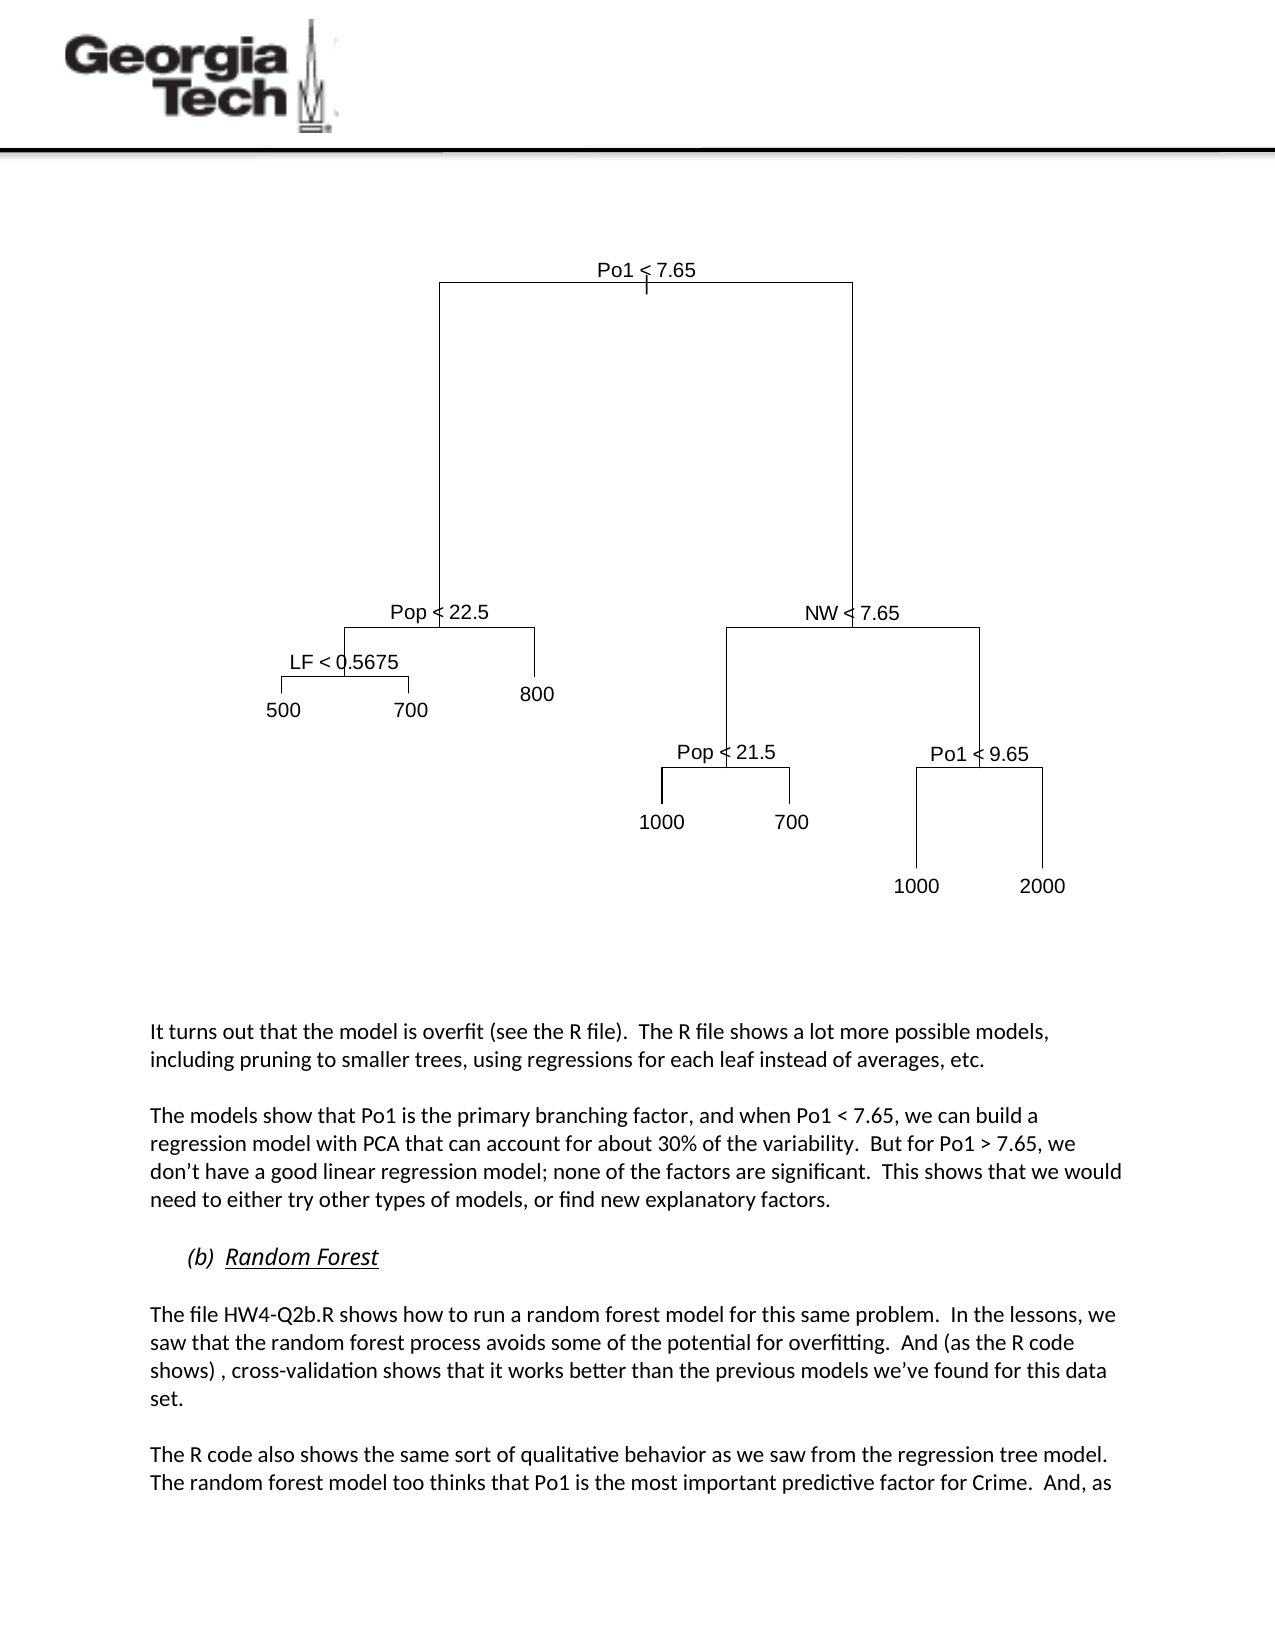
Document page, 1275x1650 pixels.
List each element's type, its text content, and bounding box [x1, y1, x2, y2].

subtitle The file HW4-Q2b.R shows how to run a random forest model for this same problem. In the lessons, we saw that the random forest process avoids some of the potential for overfitting. And (as the R code shows) , cross-validation shows that it works better than the previous models we’ve found for this data set. [150, 1300, 1125, 1412]
text The models show that Po1 is the primary branching factor, and when Po1 < 7.65, we can build a regression model with PCA that can account for about 30% of the variability. But for Po1 > 7.65, we don’t have a good linear regression model; none of the factors are significant. This shows that we would need to either try other types of models, or find new explanatory factors. [150, 1101, 1125, 1213]
text It turns out that the model is overfit (see the R file). The R file shows a lot more possible models, including pruning to smaller trees, using regressions for each leaf instead of averages, etc. [150, 1017, 1125, 1073]
list Random Forest [187, 1241, 1125, 1272]
picture [65, 19, 339, 133]
